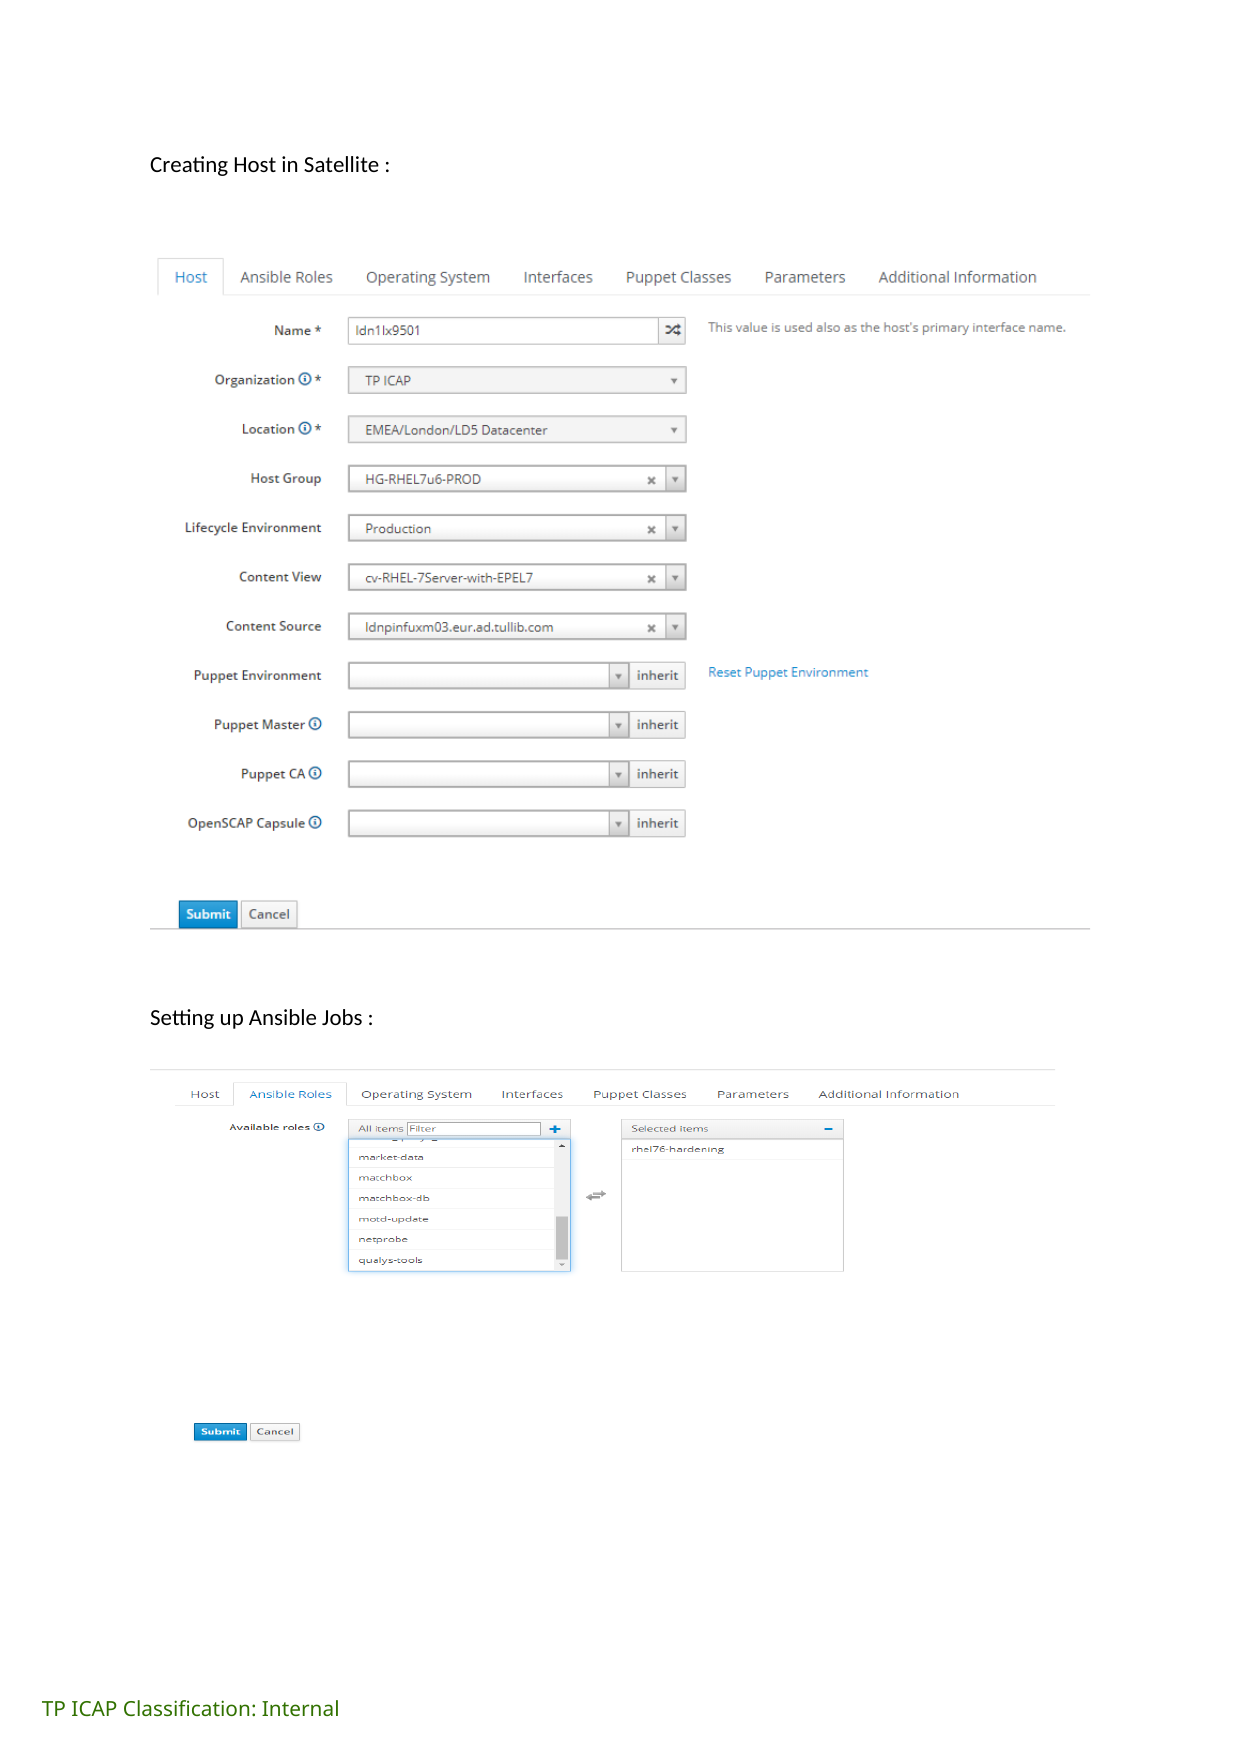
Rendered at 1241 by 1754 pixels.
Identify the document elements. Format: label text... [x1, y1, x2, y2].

text Creating Host in Satellite : [150, 150, 1090, 178]
picture [150, 1049, 1056, 1450]
text Setting up Ansible Jobs : [150, 1003, 1090, 1031]
picture [150, 243, 1091, 938]
